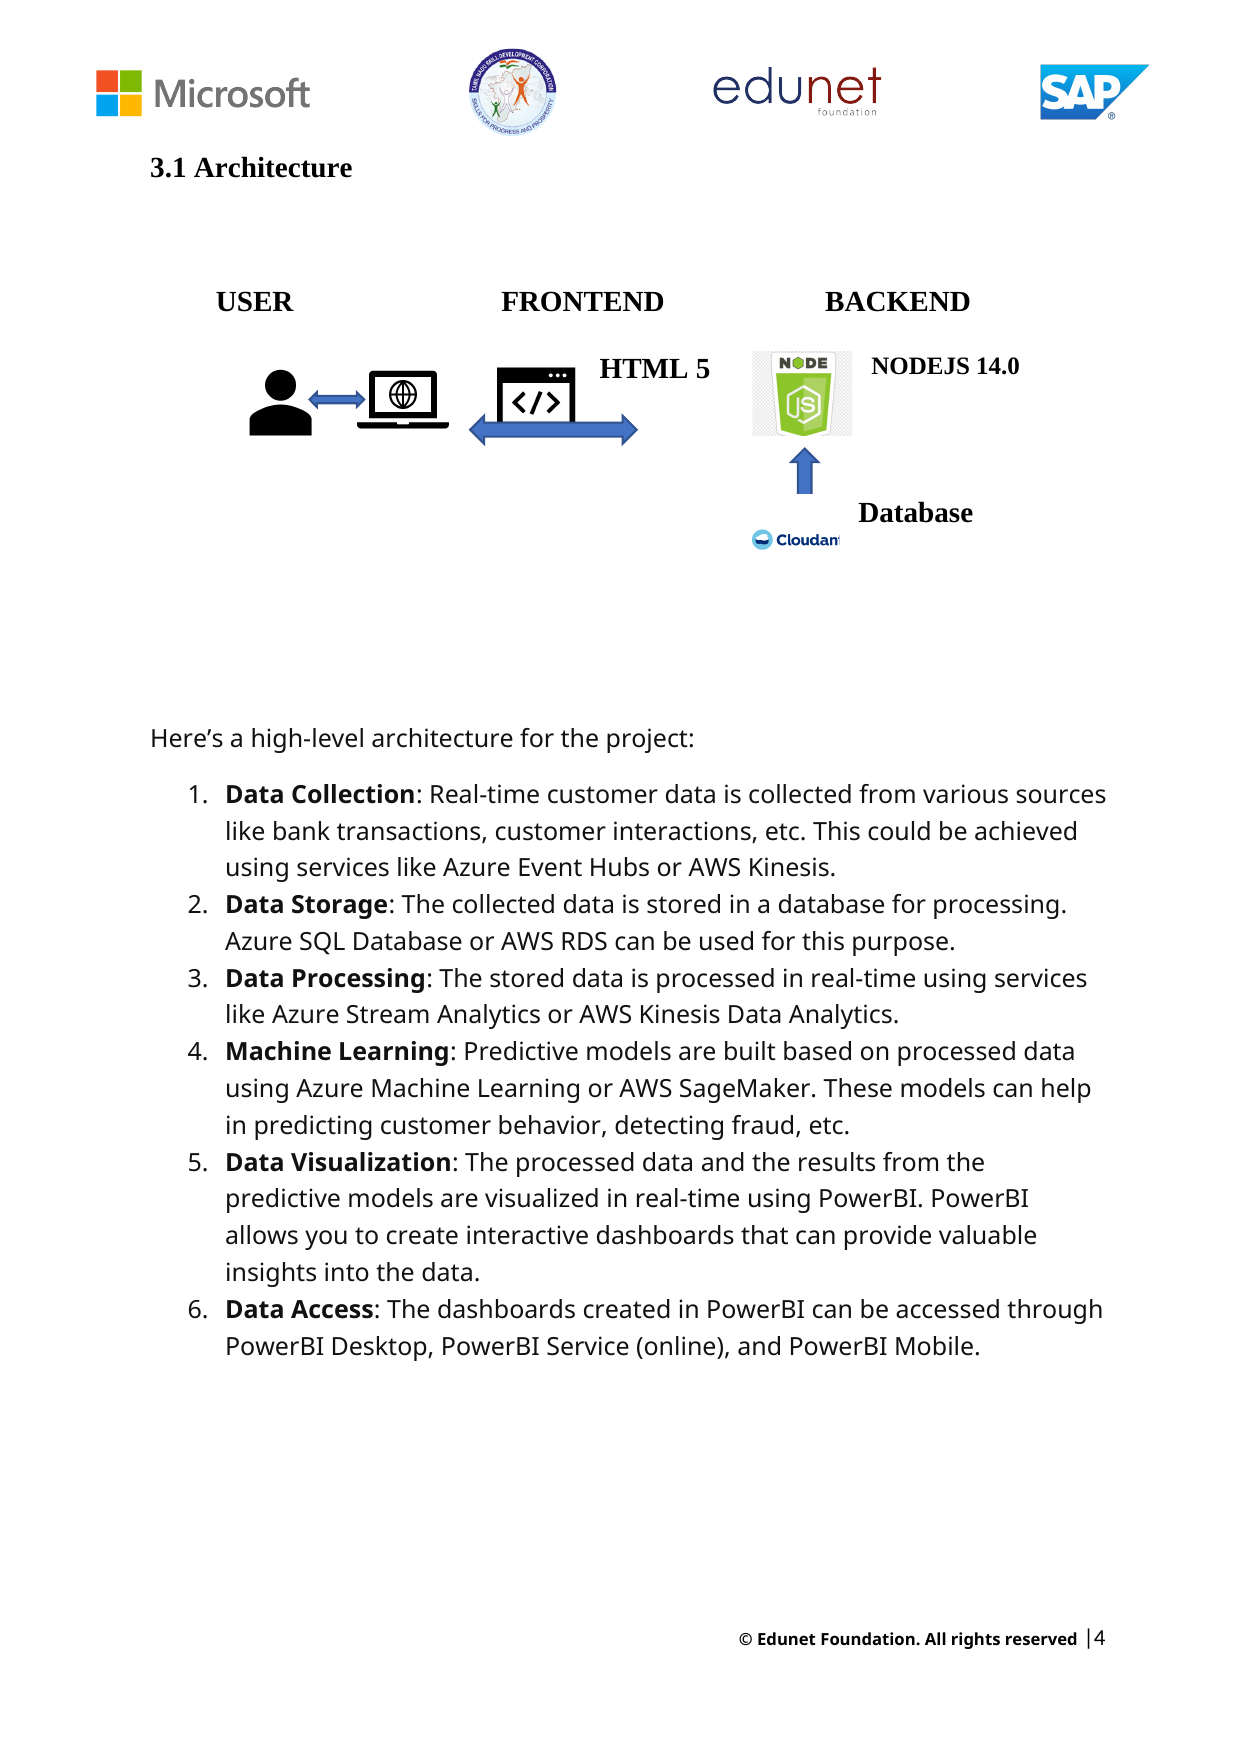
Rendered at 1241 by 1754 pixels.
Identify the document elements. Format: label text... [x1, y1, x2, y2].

list Data Access: The dashboards created in PowerBI can be accessed through PowerBI Desktop, PowerBI Service (online), and PowerBI Mobile. [187, 1291, 1107, 1362]
picture [489, 360, 581, 421]
picture [752, 351, 853, 436]
table_header [224, 351, 478, 585]
text USER FRONTEND BACKEND [150, 284, 1105, 317]
picture [752, 494, 840, 582]
picture [234, 356, 327, 449]
list Machine Learning: Predictive models are built based on processed data using Azure Machine Learning or AWS SageMaker. These models can help in predicting customer behavior, detecting fraud, etc. [187, 1034, 1107, 1142]
text 3.1 Architecture [150, 150, 1105, 183]
picture [706, 60, 889, 122]
list Data Processing: The stored data is processed in real-time using services like Azure Stream Analytics or AWS Kinesis Data Analytics. [187, 960, 1107, 1031]
picture [466, 45, 558, 137]
list Data Storage: The collected data is stored in a database for processing. Azure SQL Database or AWS RDS can be used for this purpose. [187, 887, 1107, 958]
picture [91, 65, 316, 121]
text Here’s a high-level architecture for the project: [150, 721, 1105, 755]
picture [1039, 63, 1151, 121]
picture [355, 351, 451, 449]
table_header HTML 5 [479, 351, 741, 585]
list Data Collection: Real-time customer data is collected from various sources like bank transactions, customer interactions, etc. This could be achieved using services like Azure Event Hubs or AWS Kinesis. [187, 777, 1107, 884]
table_header NODEJS 14.0 Database [741, 351, 1032, 585]
list Data Visualization: The processed data and the results from the predictive models are visualized in real-time using PowerBI. PowerBI allows you to create interactive dashboards that can provide valuable insights into the data. [187, 1144, 1107, 1289]
